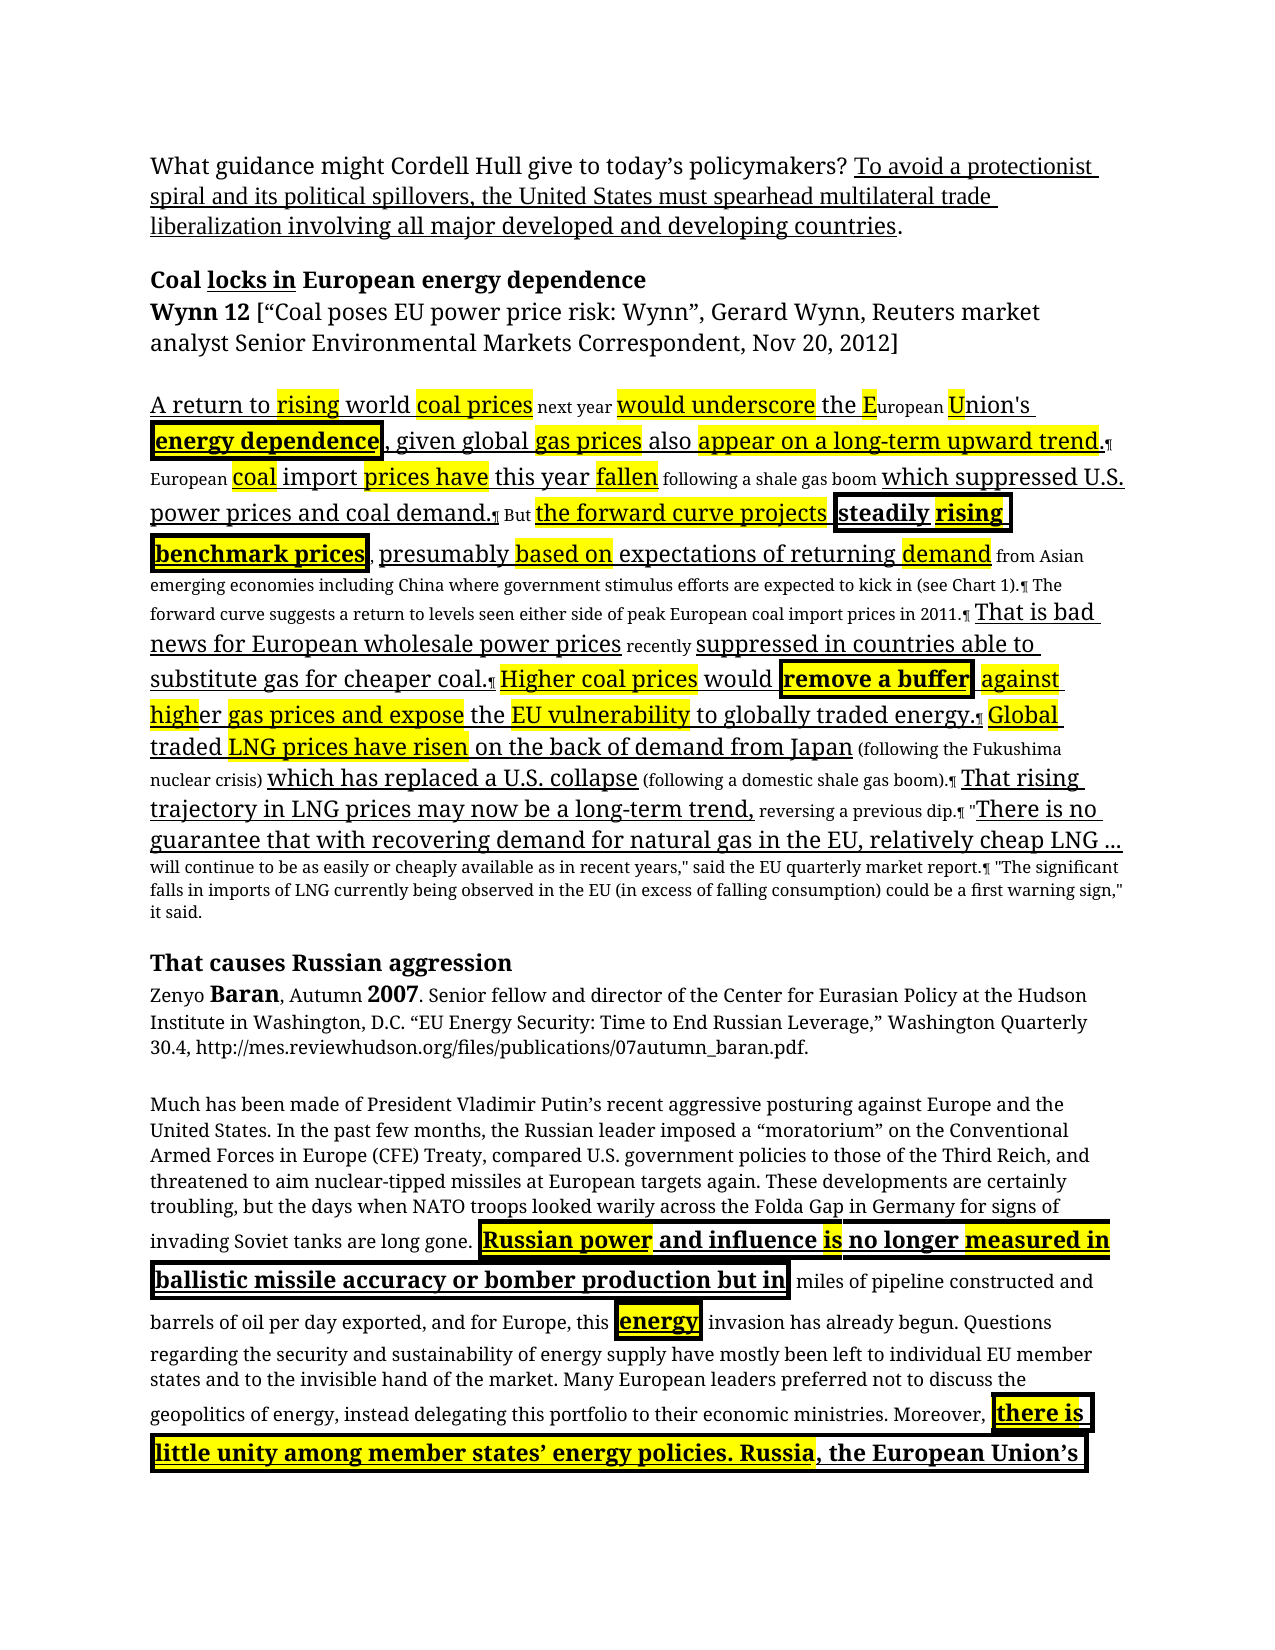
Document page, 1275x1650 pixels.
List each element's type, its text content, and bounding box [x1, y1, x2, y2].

text Zenyo Baran, Autumn 2007. Senior fellow and director of the Center for Eurasian Policy at the Hudson Institute in Washington, D.C. “EU Energy Security: Time to End Russian Leverage,” Washington Quarterly 30.4, http://mes.reviewhudson.org/files/publications/07autumn_baran.pdf. [150, 978, 1125, 1060]
subtitle Coal locks in European energy dependence [150, 264, 1125, 295]
text What guidance might Cordell Hull give to today’s policymakers? To avoid a protectionist spiral and its political spillovers, the must spearhead multilateral trade liberalization involving all major developed and developing countries. [150, 150, 1125, 241]
text A return to rising world coal prices next year would underscore the European Union's energy dependence, given global gas prices also appear on a long-term upward trend.¶ European coal import prices have this year fallen following a shale gas boom which suppressed U.S. power prices and coal demand.¶ But the forward curve projects steadily rising benchmark prices, presumably based on expectations of returning demand from Asian emerging economies including China where government stimulus efforts are expected to kick in (see Chart 1).¶ The forward curve suggests a return to levels seen either side of peak European coal import prices in 2011.¶ That is bad news for European wholesale power prices recently suppressed in countries able to substitute gas for cheaper coal.¶ Higher coal prices would remove a buffer against higher gas prices and expose the EU vulnerability to globally traded energy.¶ Global traded LNG prices have risen on the back of demand from Japan (following the Fukushima nuclear crisis) which has replaced a U.S. collapse (following a domestic shale gas boom).¶ That rising trajectory in LNG prices may now be a long-term trend, reversing a previous dip.¶ "There is no guarantee that with recovering demand for natural gas in the EU, relatively cheap LNG ... will continue to be as easily or cheaply available as in recent years," said the EU quarterly market report.¶ "The significant falls in imports of LNG currently being observed in the EU (in excess of falling consumption) could be a first warning sign," it said. [150, 389, 1125, 924]
text Wynn 12 [“Coal poses EU power price risk: Wynn”, Gerard Wynn, Reuters market analyst Senior Environmental Markets Correspondent, Nov 20, 2012] [150, 295, 1125, 358]
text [150, 1091, 1125, 1473]
subtitle That causes Russian aggression [150, 947, 1125, 978]
